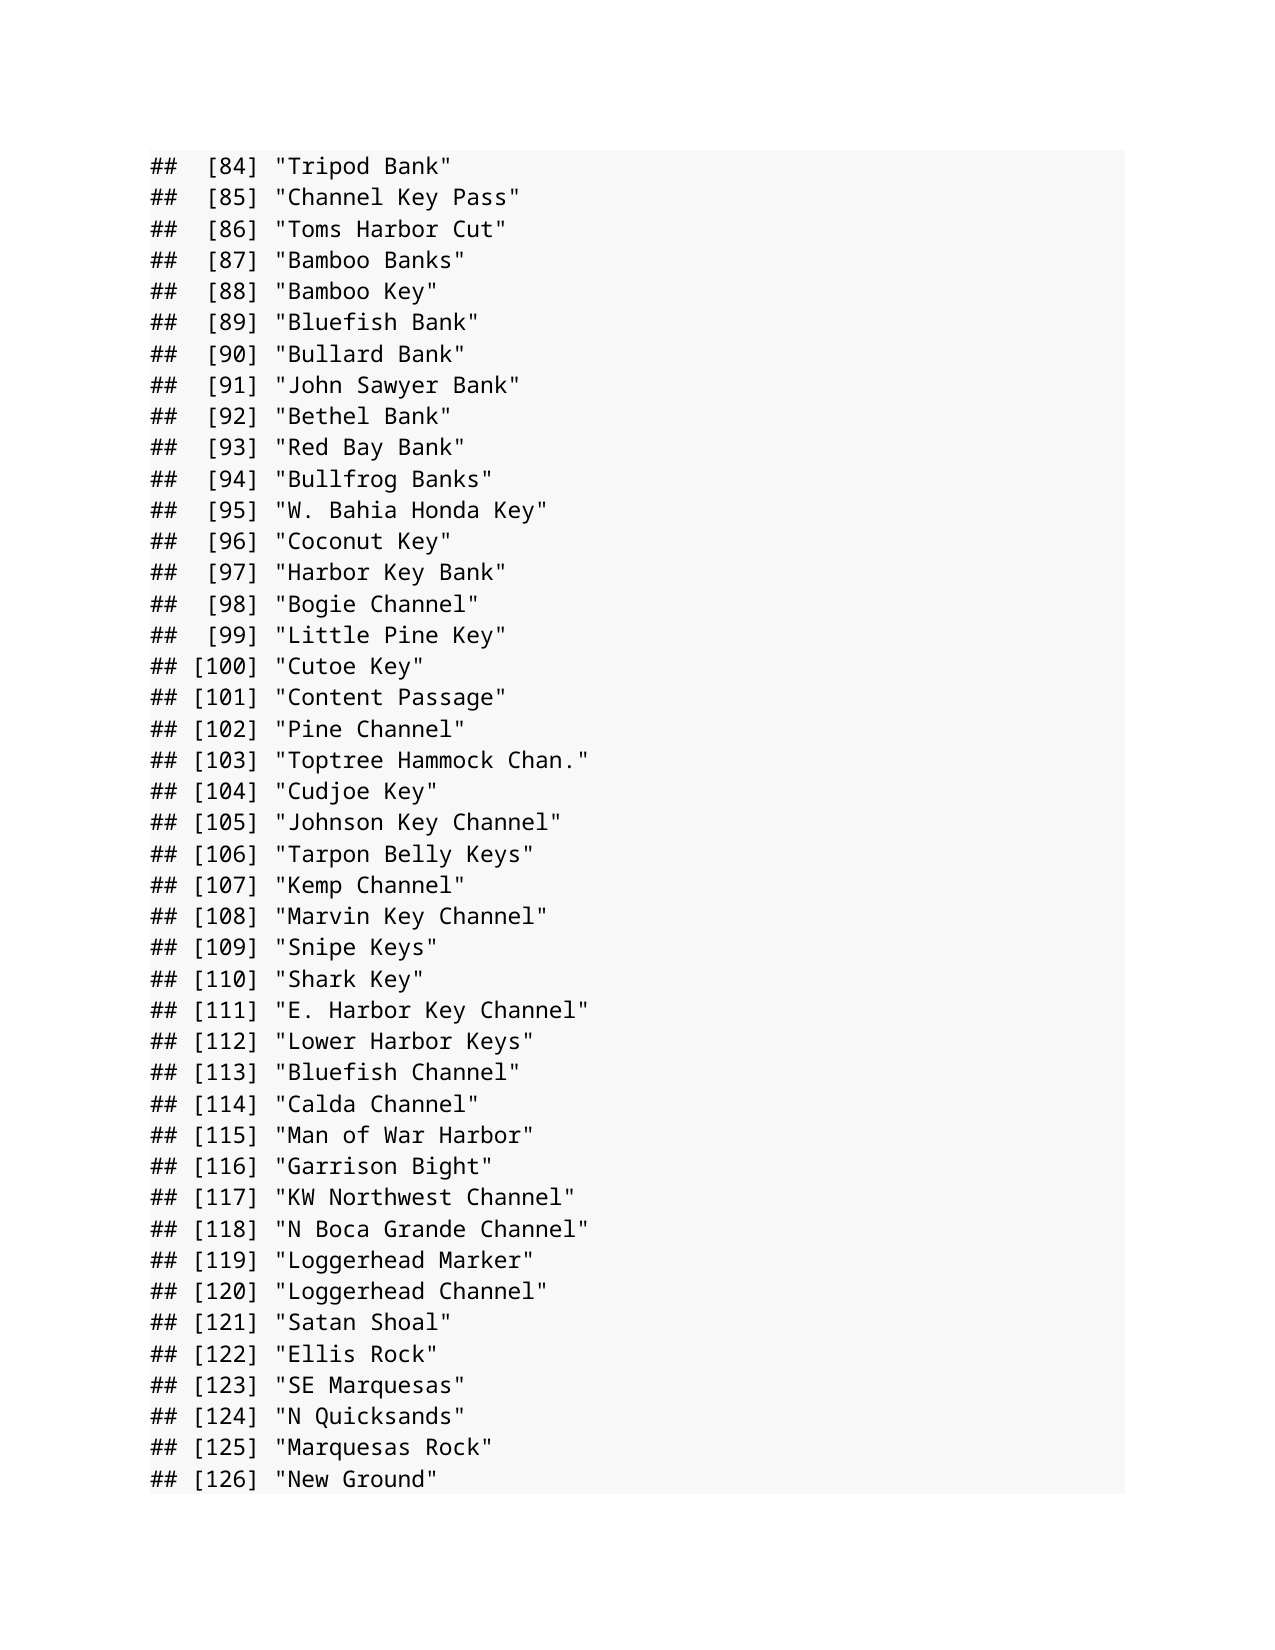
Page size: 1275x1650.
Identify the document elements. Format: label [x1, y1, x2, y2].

text [150, 150, 1125, 1494]
